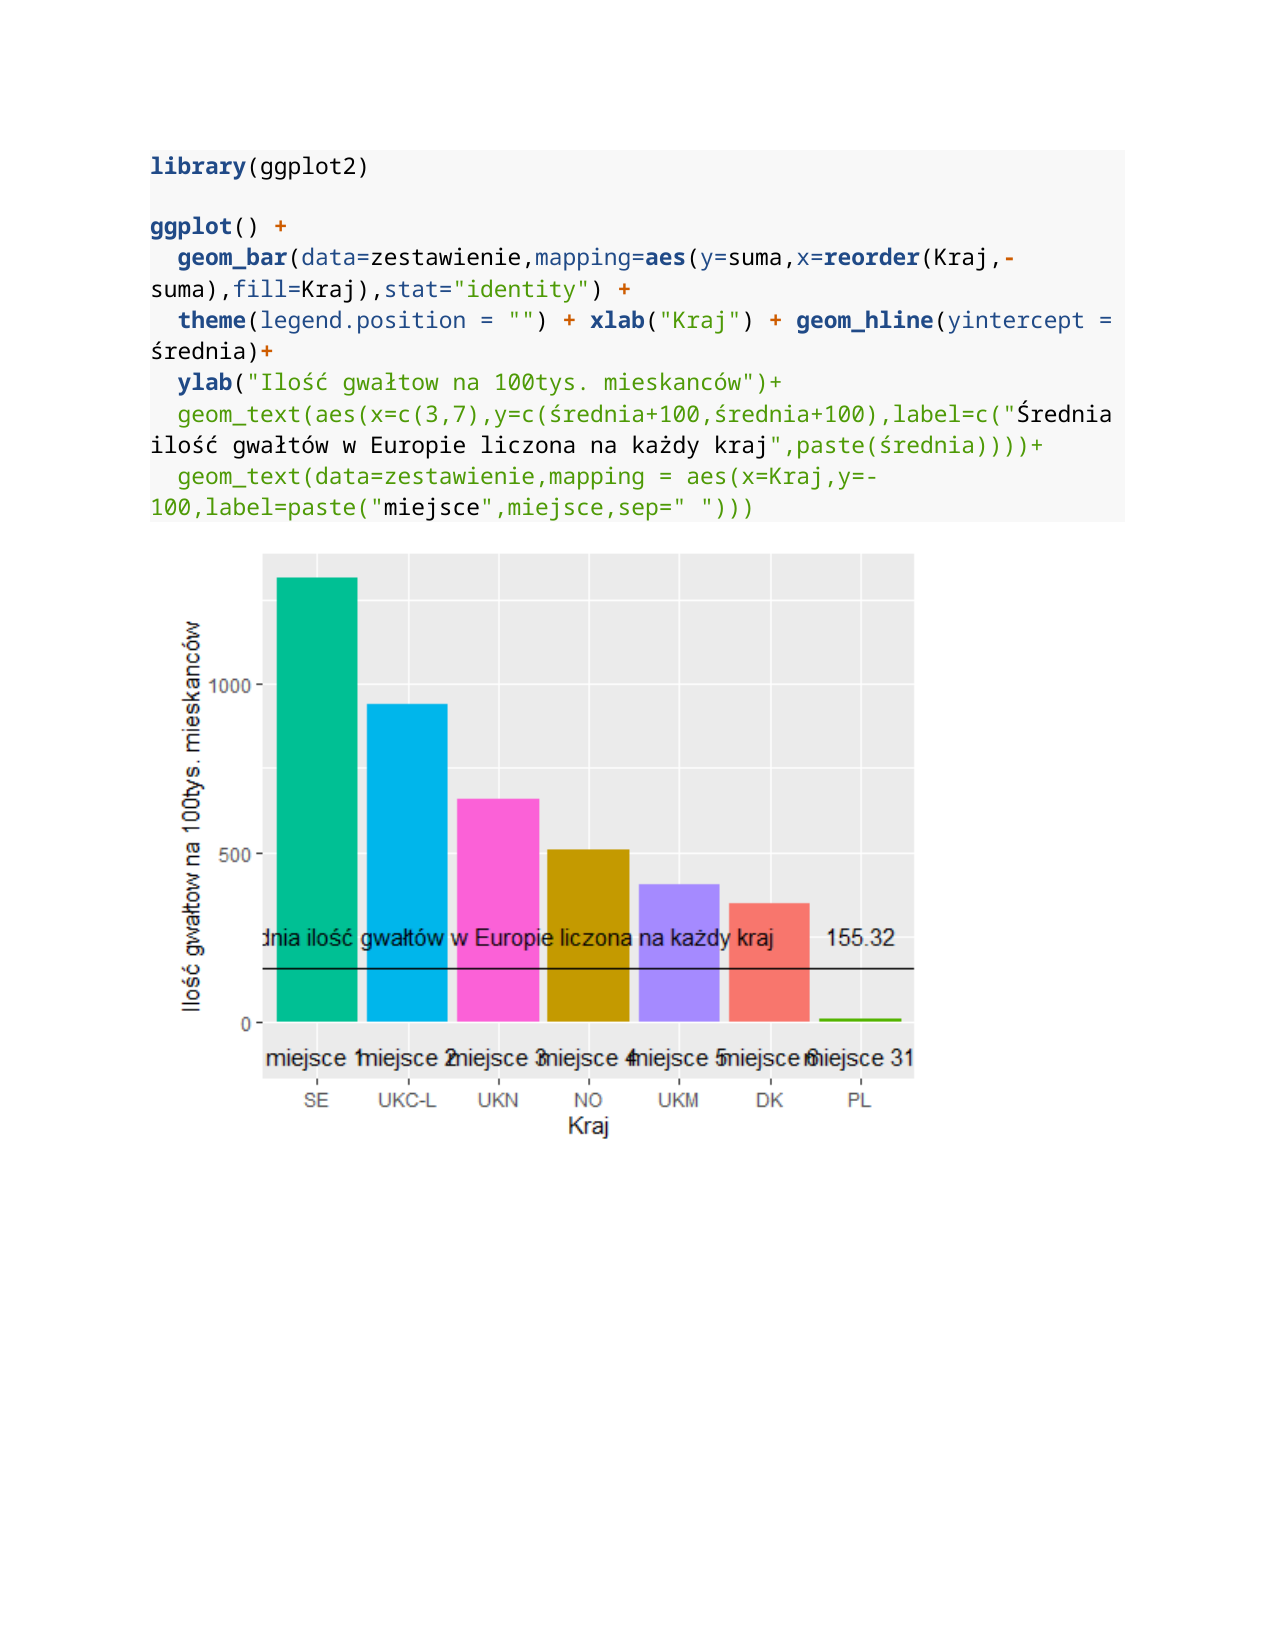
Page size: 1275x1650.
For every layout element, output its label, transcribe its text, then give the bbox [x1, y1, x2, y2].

picture [168, 543, 927, 1150]
text library(ggplot2) ggplot() + geom_bar(data=zestawienie,mapping=aes(y=suma,x=reorder(Kraj,-suma),fill=Kraj),stat="identity") + theme(legend.position = "") + xlab("Kraj") + geom_hline(yintercept = średnia)+ ylab("Ilość gwałtow na 100tys. mieskanców")+ geom_text(aes(x=c(3,7),y=c(średnia+100,średnia+100),label=c("Średnia ilość gwałtów w Europie liczona na każdy kraj",paste(średnia))))+ geom_text(data=zestawienie,mapping = aes(x=Kraj,y=-100,label=paste("miejsce",miejsce,sep=" "))) [150, 150, 1125, 522]
